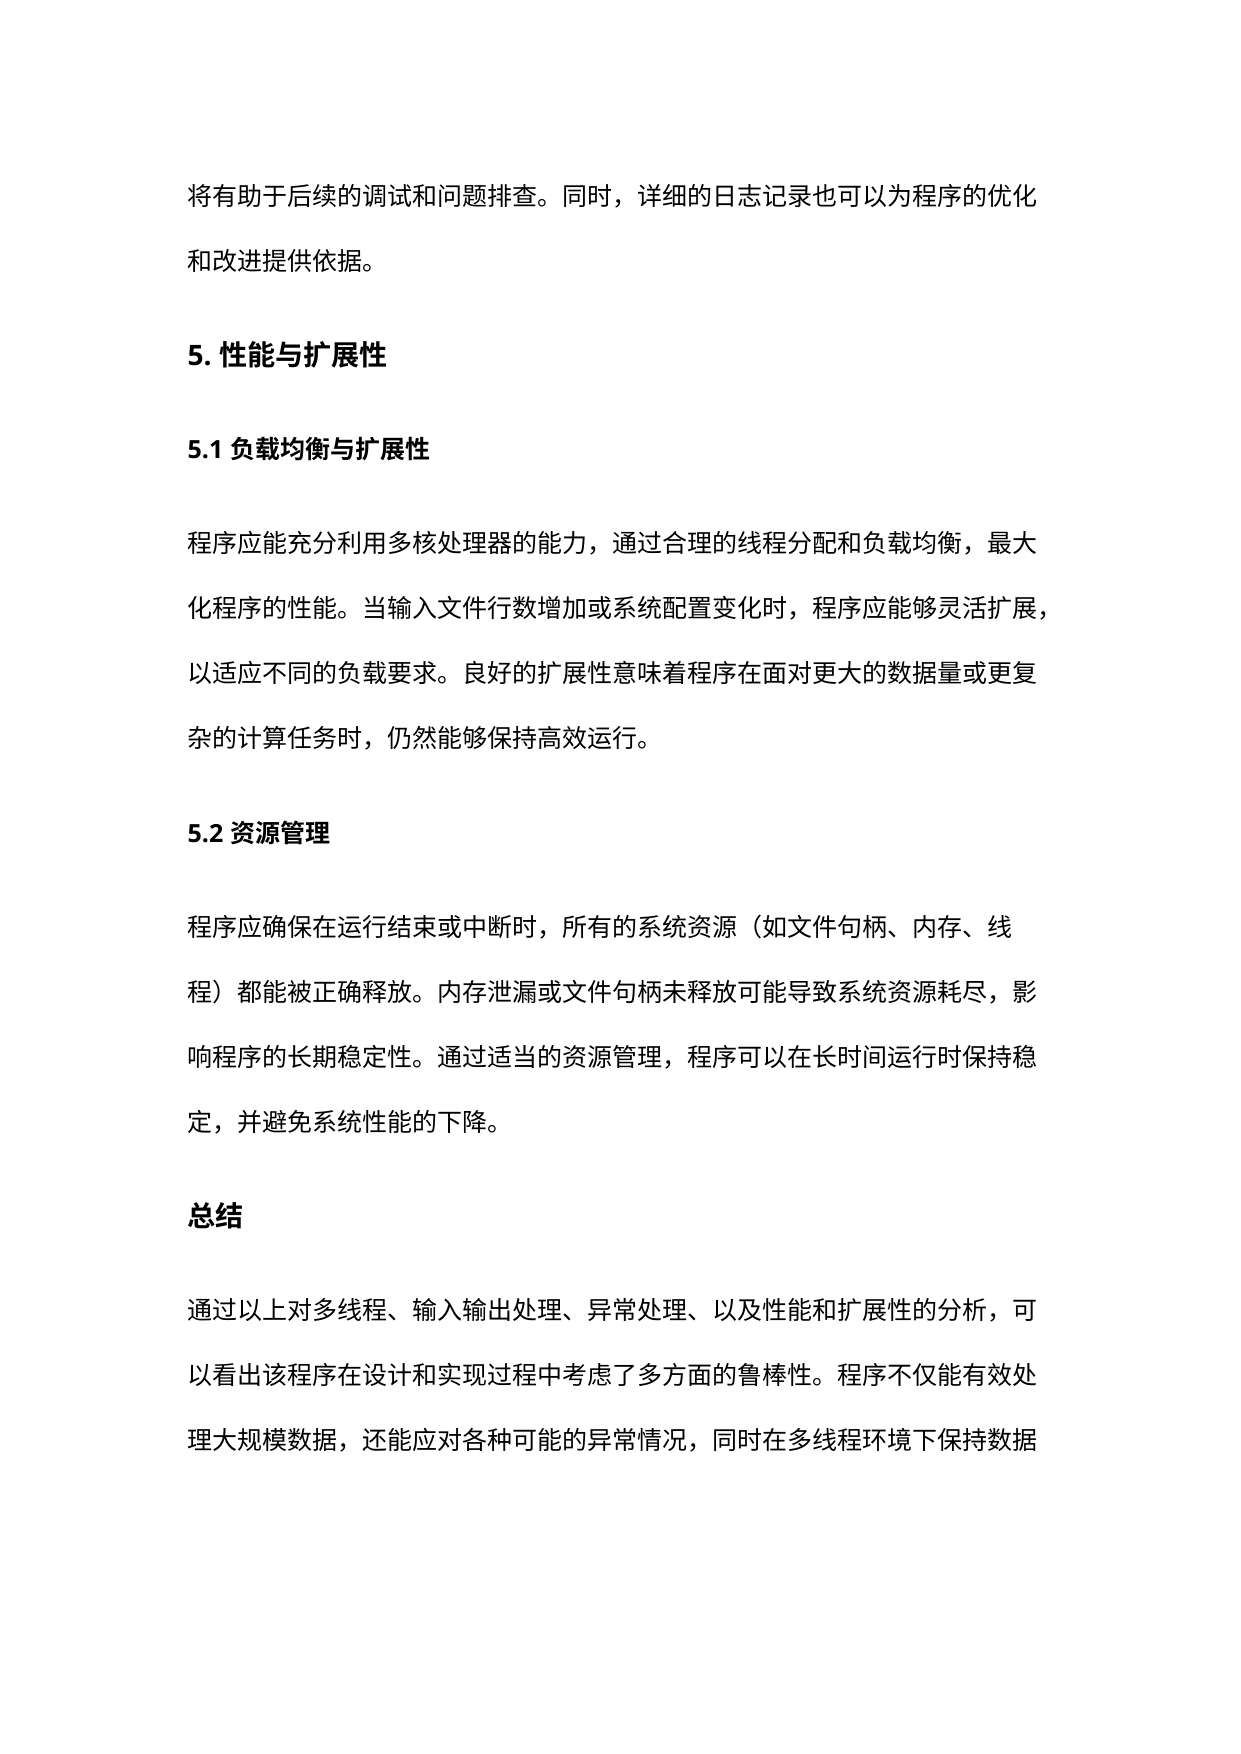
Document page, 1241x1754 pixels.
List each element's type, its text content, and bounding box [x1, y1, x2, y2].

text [187, 162, 1053, 292]
subtitle 5.2 资源管理 [187, 799, 1053, 864]
subtitle 5. 性能与扩展性 [187, 321, 1053, 386]
text 程序应确保在运行结束或中断时，所有的系统资源（如文件句柄、内存、线程）都能被正确释放。内存泄漏或文件句柄未释放可能导致系统资源耗尽，影响程序的长期稳定性。通过适当的资源管理，程序可以在长时间运行时保持稳定，并避免系统性能的下降。 [187, 893, 1053, 1153]
subtitle 5.1 负载均衡与扩展性 [187, 415, 1053, 480]
subtitle 总结 [187, 1182, 1053, 1247]
text 程序应能充分利用多核处理器的能力，通过合理的线程分配和负载均衡，最大化程序的性能。当输入文件行数增加或系统配置变化时，程序应能够灵活扩展，以适应不同的负载要求。良好的扩展性意味着程序在面对更大的数据量或更复杂的计算任务时，仍然能够保持高效运行。 [187, 509, 1053, 769]
